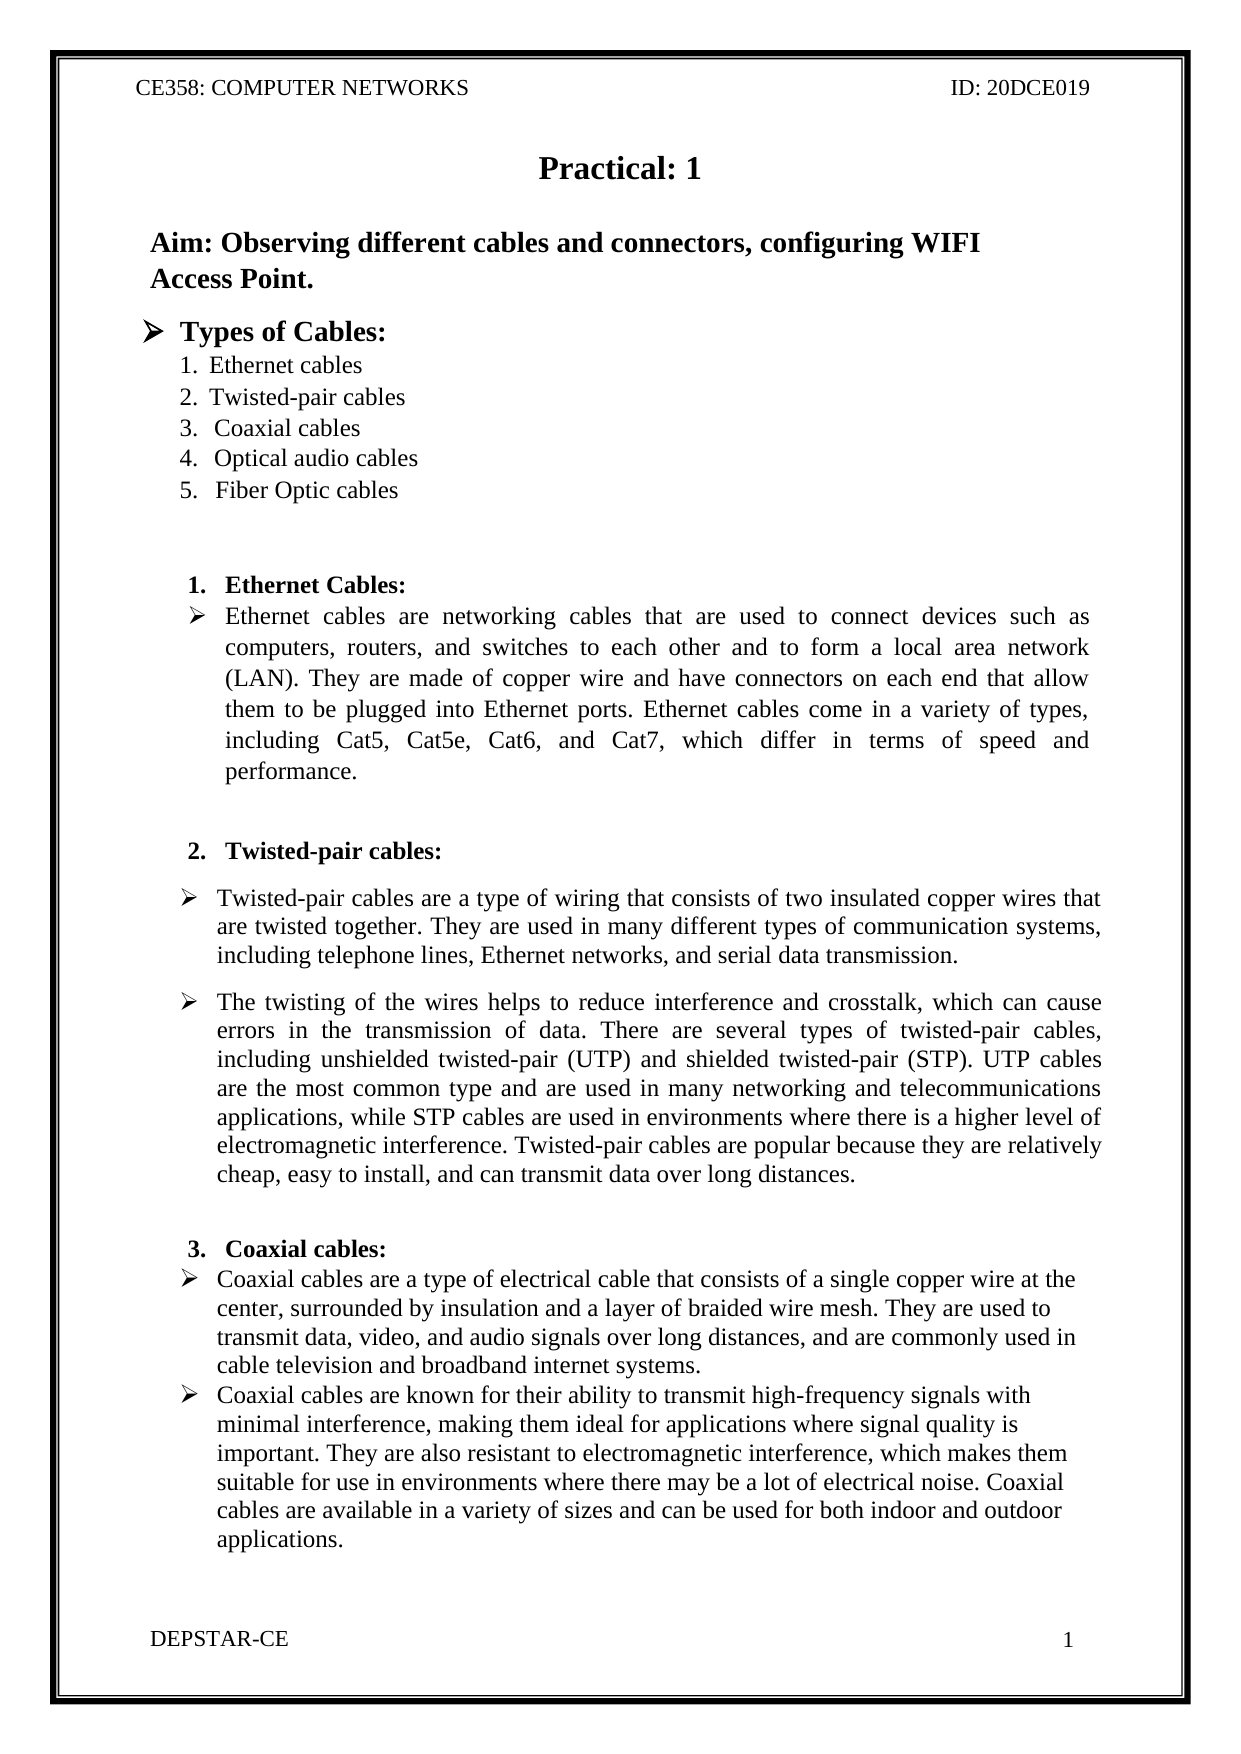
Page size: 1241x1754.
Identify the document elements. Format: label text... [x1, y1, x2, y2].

list Types of Cables: [142, 314, 1103, 348]
subtitle Twisted-pair cables are a type of wiring that consists of two insulated copper wires that are twisted together. They are used in many different types of communication systems, including telephone lines, Ethernet networks, and serial data transmission. [179, 883, 1103, 969]
list Ethernet cables [179, 351, 1103, 379]
list Fiber Optic cables [179, 475, 1103, 503]
list Coaxial cables are known for their ability to transmit high-frequency signals with minimal interference, making them ideal for applications where signal quality is important. They are also resistant to electromagnetic interference, which makes them suitable for use in environments where there may be a lot of electrical noise. Coaxial cables are available in a variety of sizes and can be used for both indoor and outdoor applications. [179, 1380, 1103, 1553]
title Practical: 1 [536, 148, 704, 186]
list Coaxial cables are a type of electrical cable that consists of a single copper wire at the center, surrounded by insulation and a layer of braided wire mesh. They are used to transmit data, video, and audio signals over long distances, and are commonly used in cable television and broadband internet systems. [179, 1264, 1103, 1379]
subtitle Coaxial cables: [187, 1234, 1103, 1263]
list Optical audio cables [179, 443, 1103, 472]
subtitle Twisted-pair cables: [187, 836, 1103, 865]
list Twisted-pair cables [179, 382, 1103, 410]
list Ethernet cables are networking cables that are used to connect devices such as computers, routers, and switches to each other and to form a local area network (LAN). They are made of copper wire and have connectors on each end that allow them to be plugged into Ethernet ports. Ethernet cables come in a variety of types, including Cat5, Cat5e, Cat6, and Cat7, which differ in terms of speed and performance. [187, 601, 1091, 785]
subtitle The twisting of the wires helps to reduce interference and crosstalk, which can cause errors in the transmission of data. There are several types of twisted-pair cables, including unshielded twisted-pair (UTP) and shielded twisted-pair (STP). UTP cables are the most common type and are used in many networking and telecommunications applications, while STP cables are used in environments where there is a higher level of electromagnetic interference. Twisted-pair cables are popular because they are relatively cheap, easy to install, and can transmit data over long distances. [179, 987, 1103, 1188]
subtitle Ethernet Cables: [187, 570, 1103, 599]
subtitle Aim: Observing different cables and connectors, configuring WIFI Access Point. [150, 225, 1058, 295]
list Coaxial cables [179, 413, 1103, 441]
